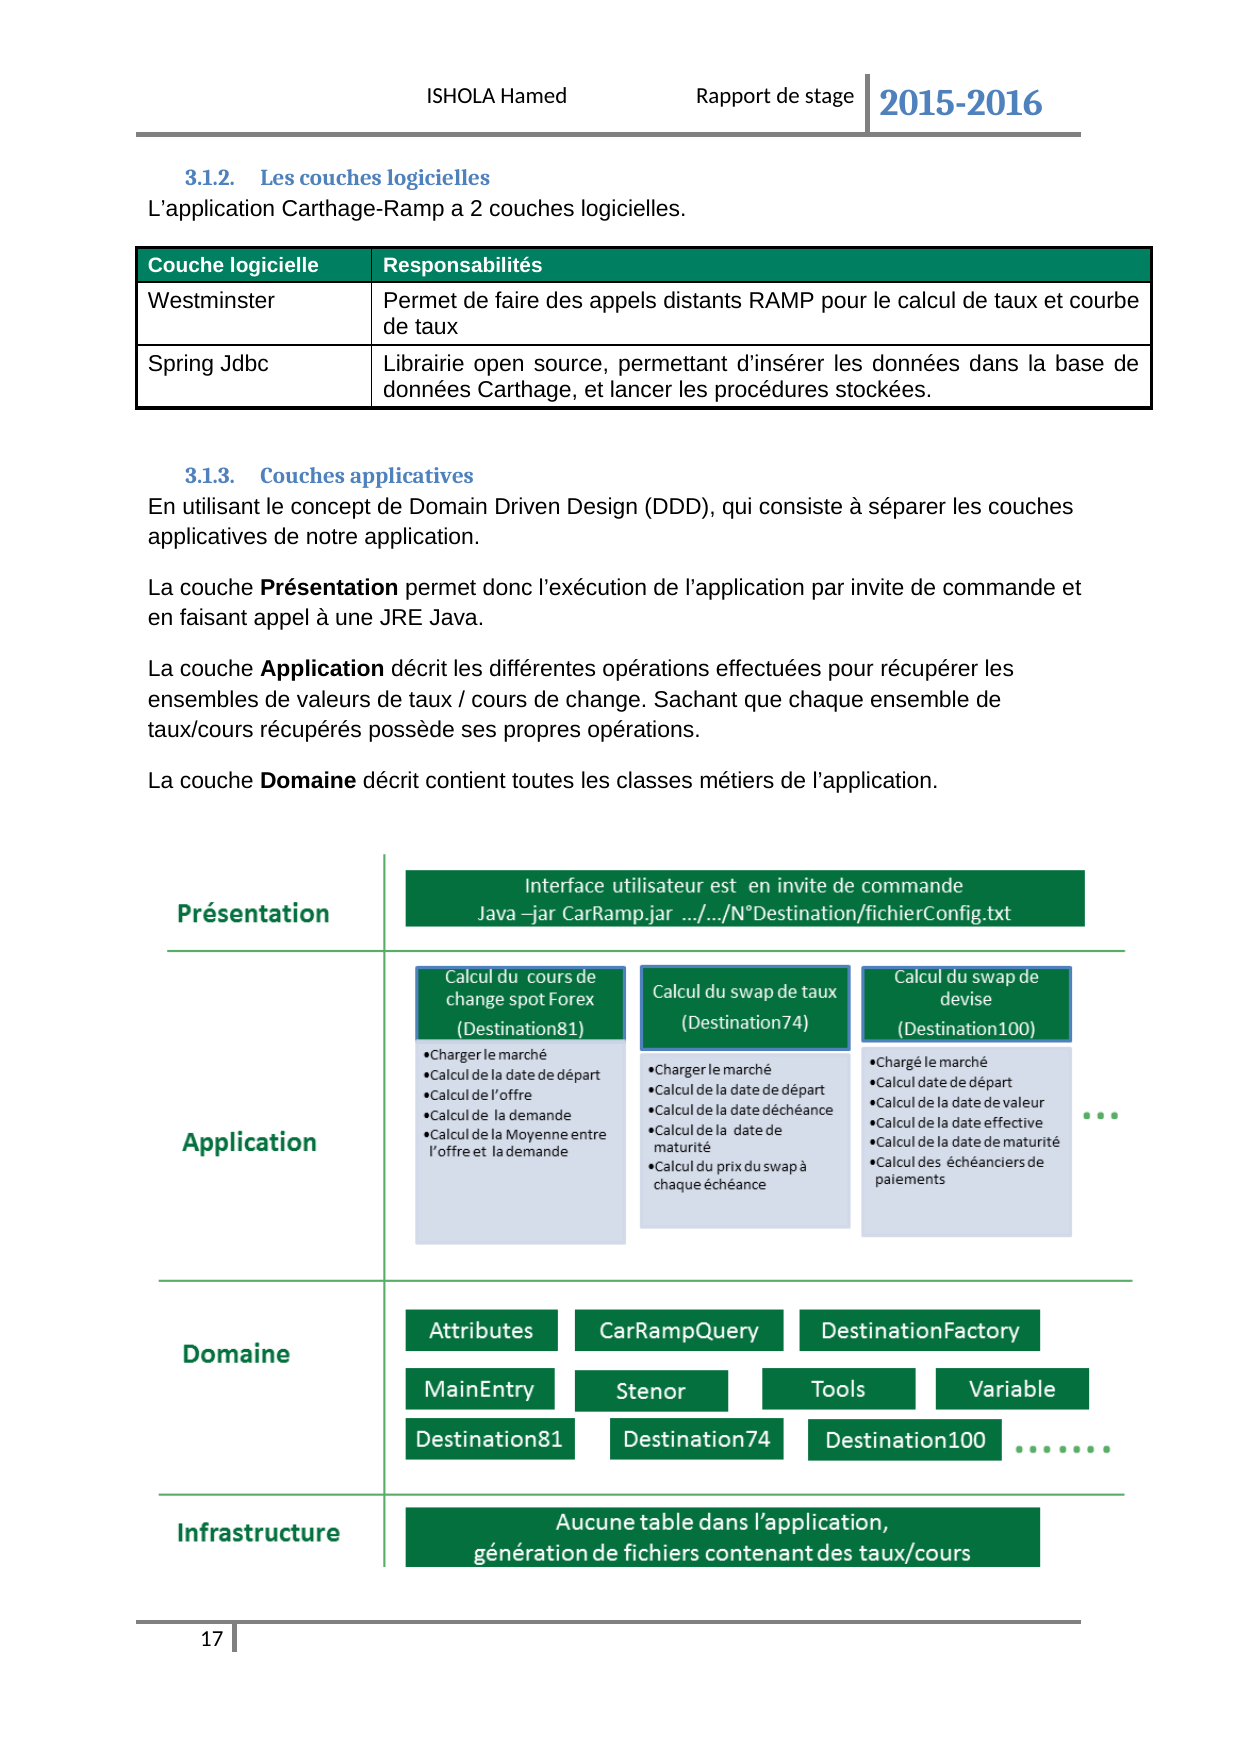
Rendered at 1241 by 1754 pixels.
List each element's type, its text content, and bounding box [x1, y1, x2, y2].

text L’application Carthage-Ramp a 2 couches logicielles. [148, 195, 1093, 221]
table_cell Westminster [138, 283, 371, 344]
table_cell Librairie open source, permettant d’insérer les données dans la base de données Carthage, et lancer les procédures stockées. [372, 346, 1150, 406]
table_cell Spring Jdbc [138, 346, 371, 406]
text La couche Domaine décrit contient toutes les classes métiers de l’application. [148, 767, 1093, 793]
table_header Responsabilités [372, 249, 1150, 281]
picture [147, 817, 1169, 1583]
text En utilisant le concept de Domain Driven Design (DDD), qui consiste à séparer les couches applicatives de notre application. [148, 493, 1093, 549]
subtitle Couches applicatives [185, 463, 1093, 489]
text La couche Présentation permet donc l’exécution de l’application par invite de commande et en faisant appel à une JRE Java. [148, 574, 1093, 631]
table_header Couche logicielle [138, 249, 371, 281]
subtitle Les couches logicielles [185, 164, 1093, 191]
table_cell Permet de faire des appels distants RAMP pour le calcul de taux et courbe de taux [372, 283, 1150, 344]
text La couche Application décrit les différentes opérations effectuées pour récupérer les ensembles de valeurs de taux / cours de change. Sachant que chaque ensemble de taux/cours récupérés possède ses propres opérations. [148, 655, 1093, 742]
